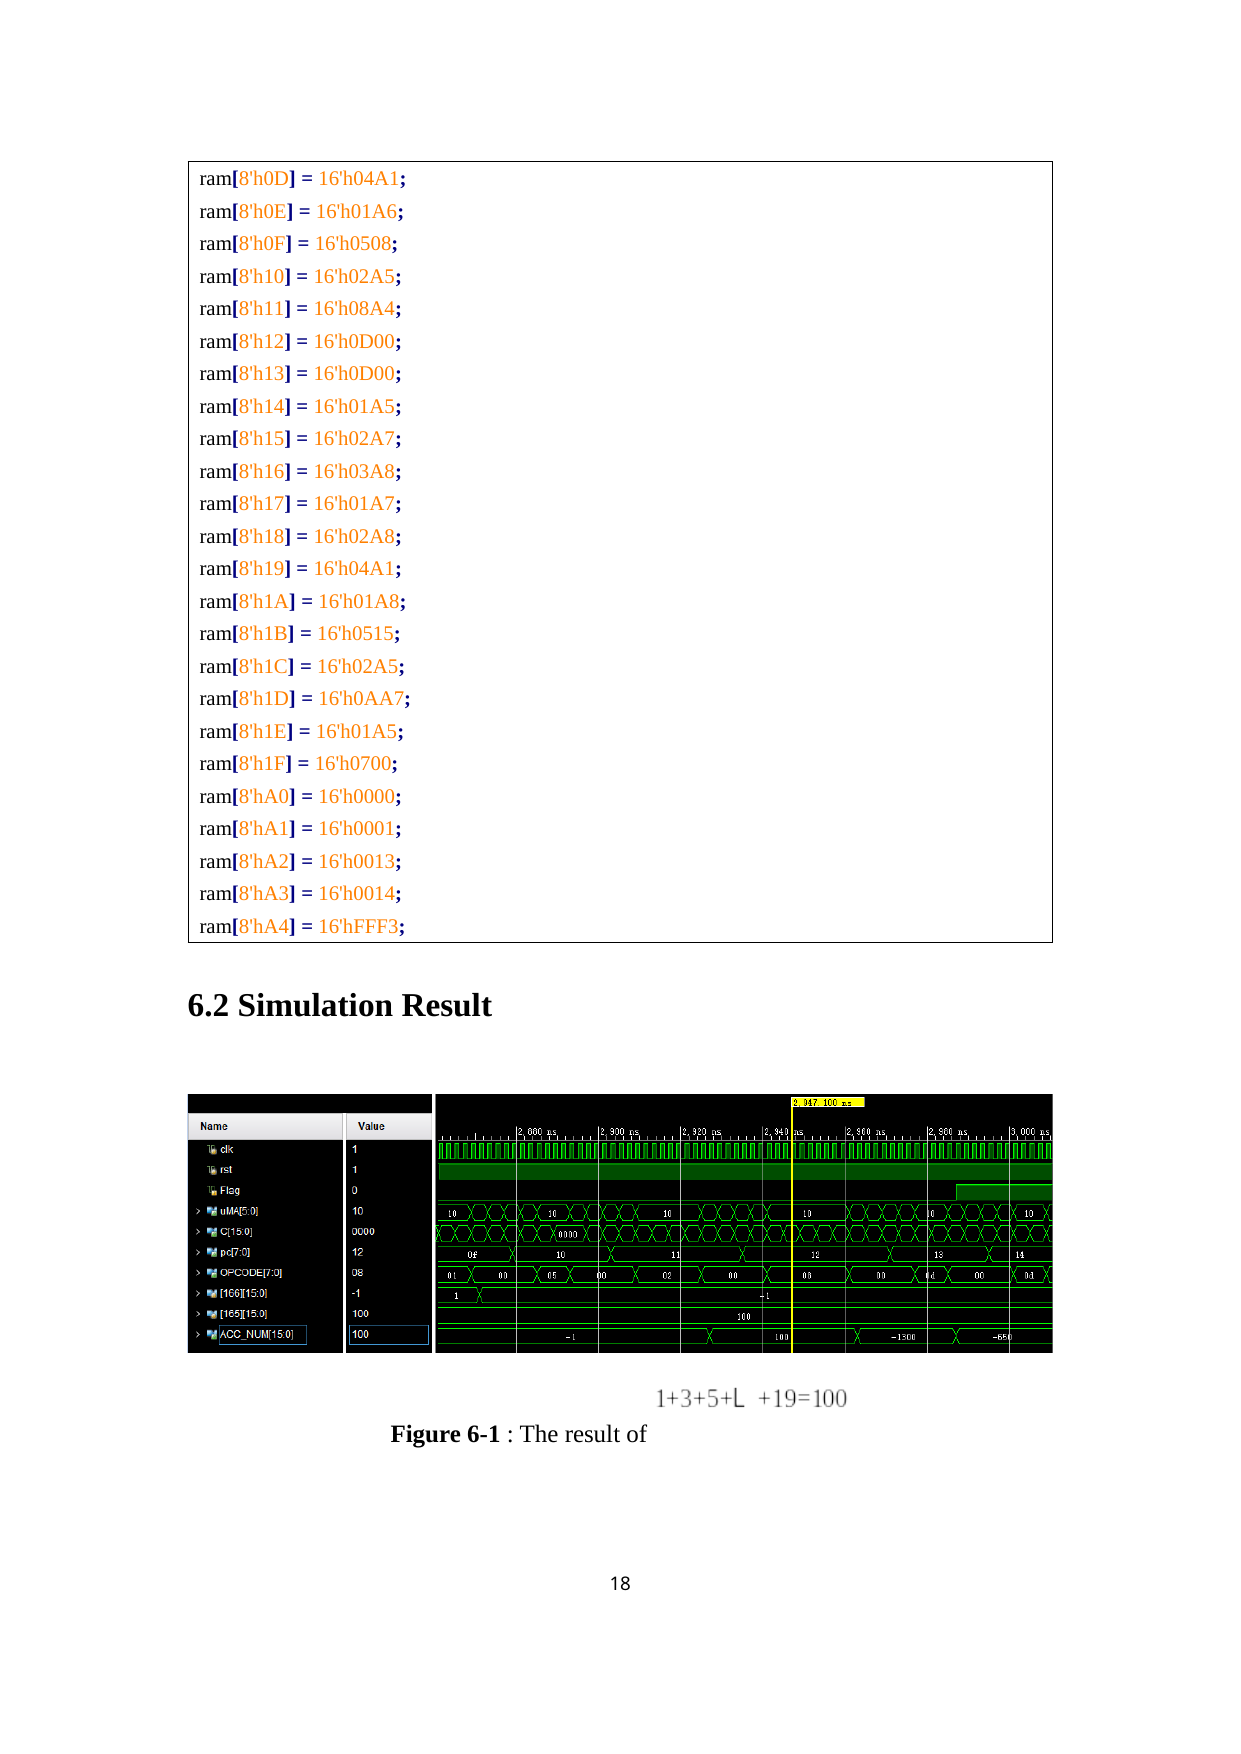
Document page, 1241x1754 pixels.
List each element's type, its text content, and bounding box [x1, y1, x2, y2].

text Figure 6-1 : The result of [187, 1384, 1053, 1449]
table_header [189, 162, 1052, 942]
subtitle 6.2 Simulation Result [187, 972, 1053, 1037]
picture [187, 1094, 1053, 1353]
